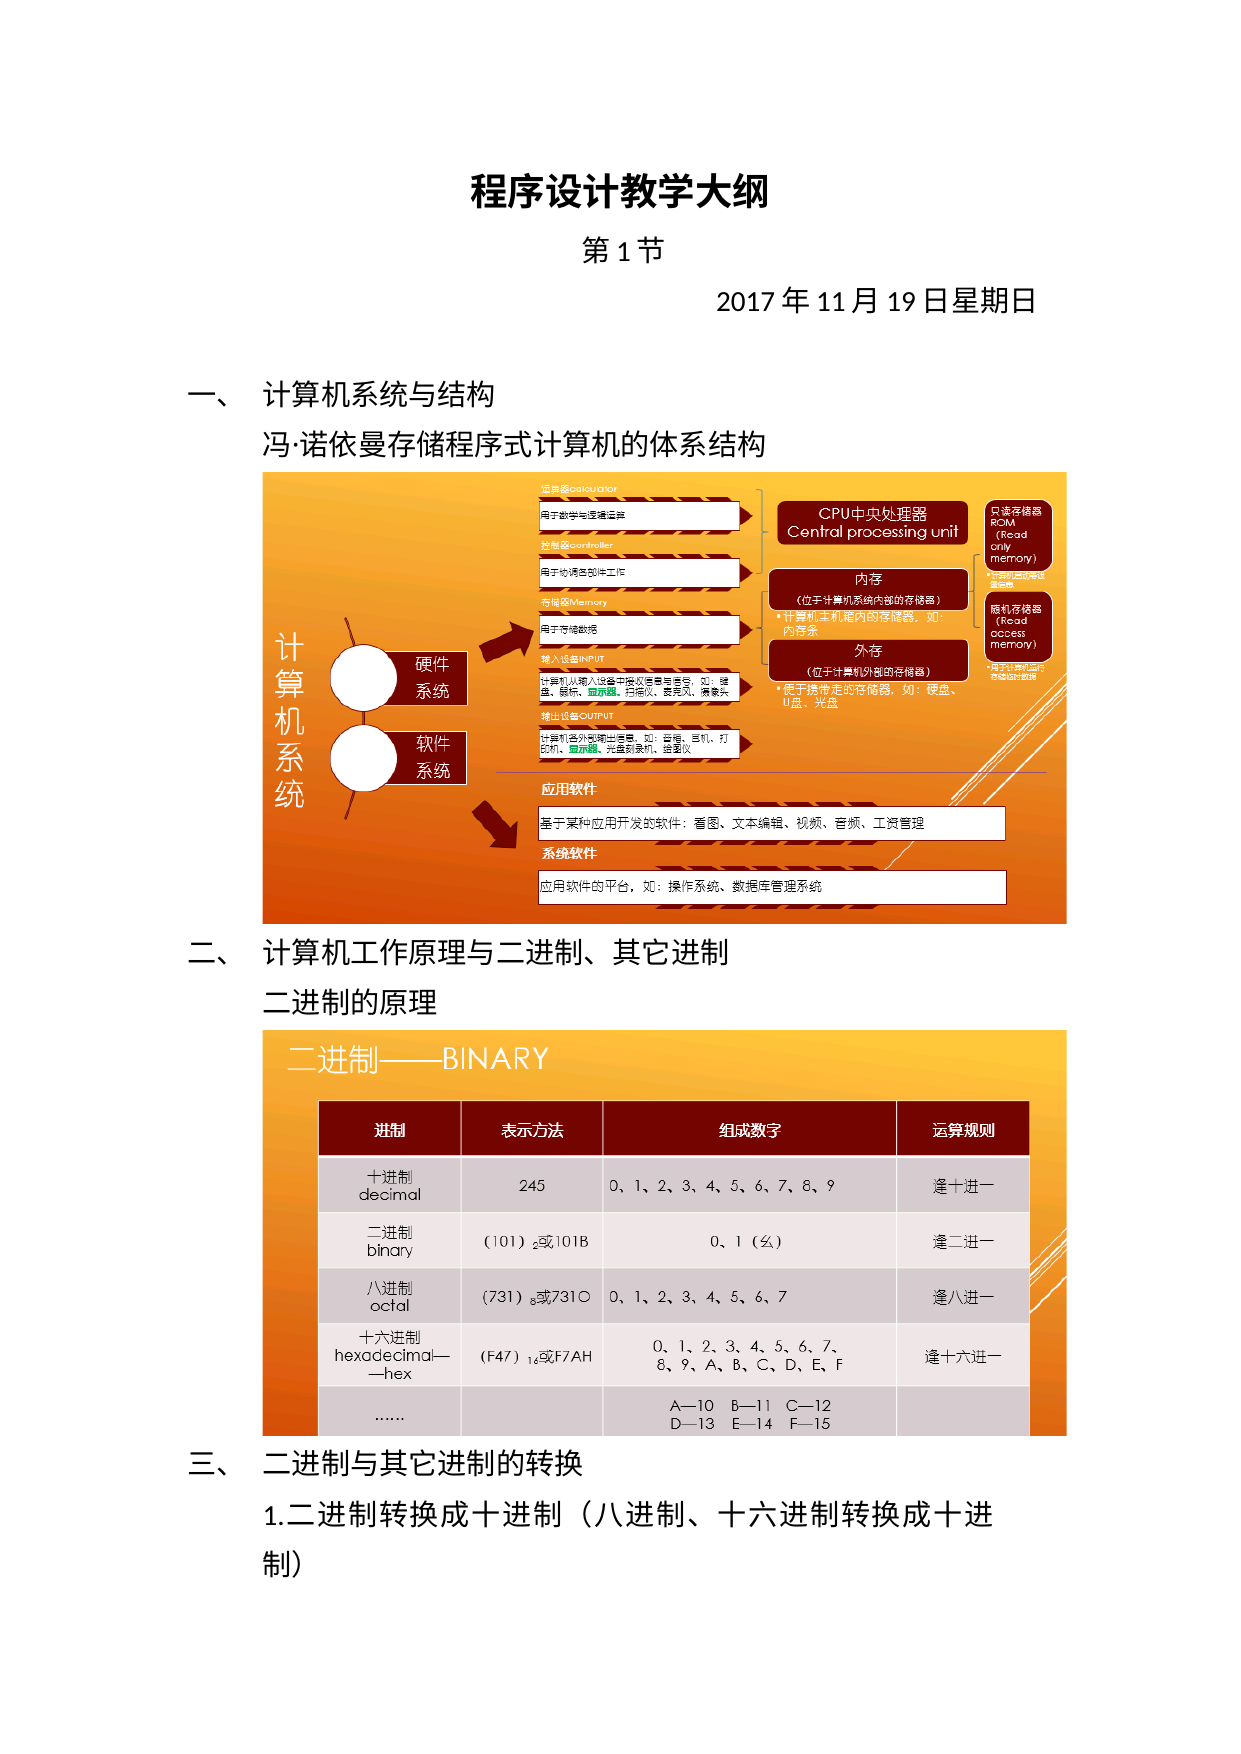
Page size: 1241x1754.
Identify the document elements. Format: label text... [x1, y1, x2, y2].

text 第1节 [187, 227, 1059, 269]
list 计算机系统与结构 [187, 371, 994, 413]
list 二进制的原理 [262, 980, 994, 1022]
list 计算机工作原理与二进制、其它进制 [187, 929, 994, 971]
list 冯·诺依曼存储程序式计算机的体系结构 [262, 422, 994, 464]
list 2017年11月19日星期日 [334, 278, 1038, 320]
list 1.二进制转换成十进制（八进制、十六进制转换成十进制） [262, 1491, 994, 1584]
text 程序设计教学大纲 [187, 162, 1053, 216]
list 二进制与其它进制的转换 [187, 1440, 994, 1483]
picture [262, 1030, 1067, 1436]
picture [262, 472, 1067, 924]
